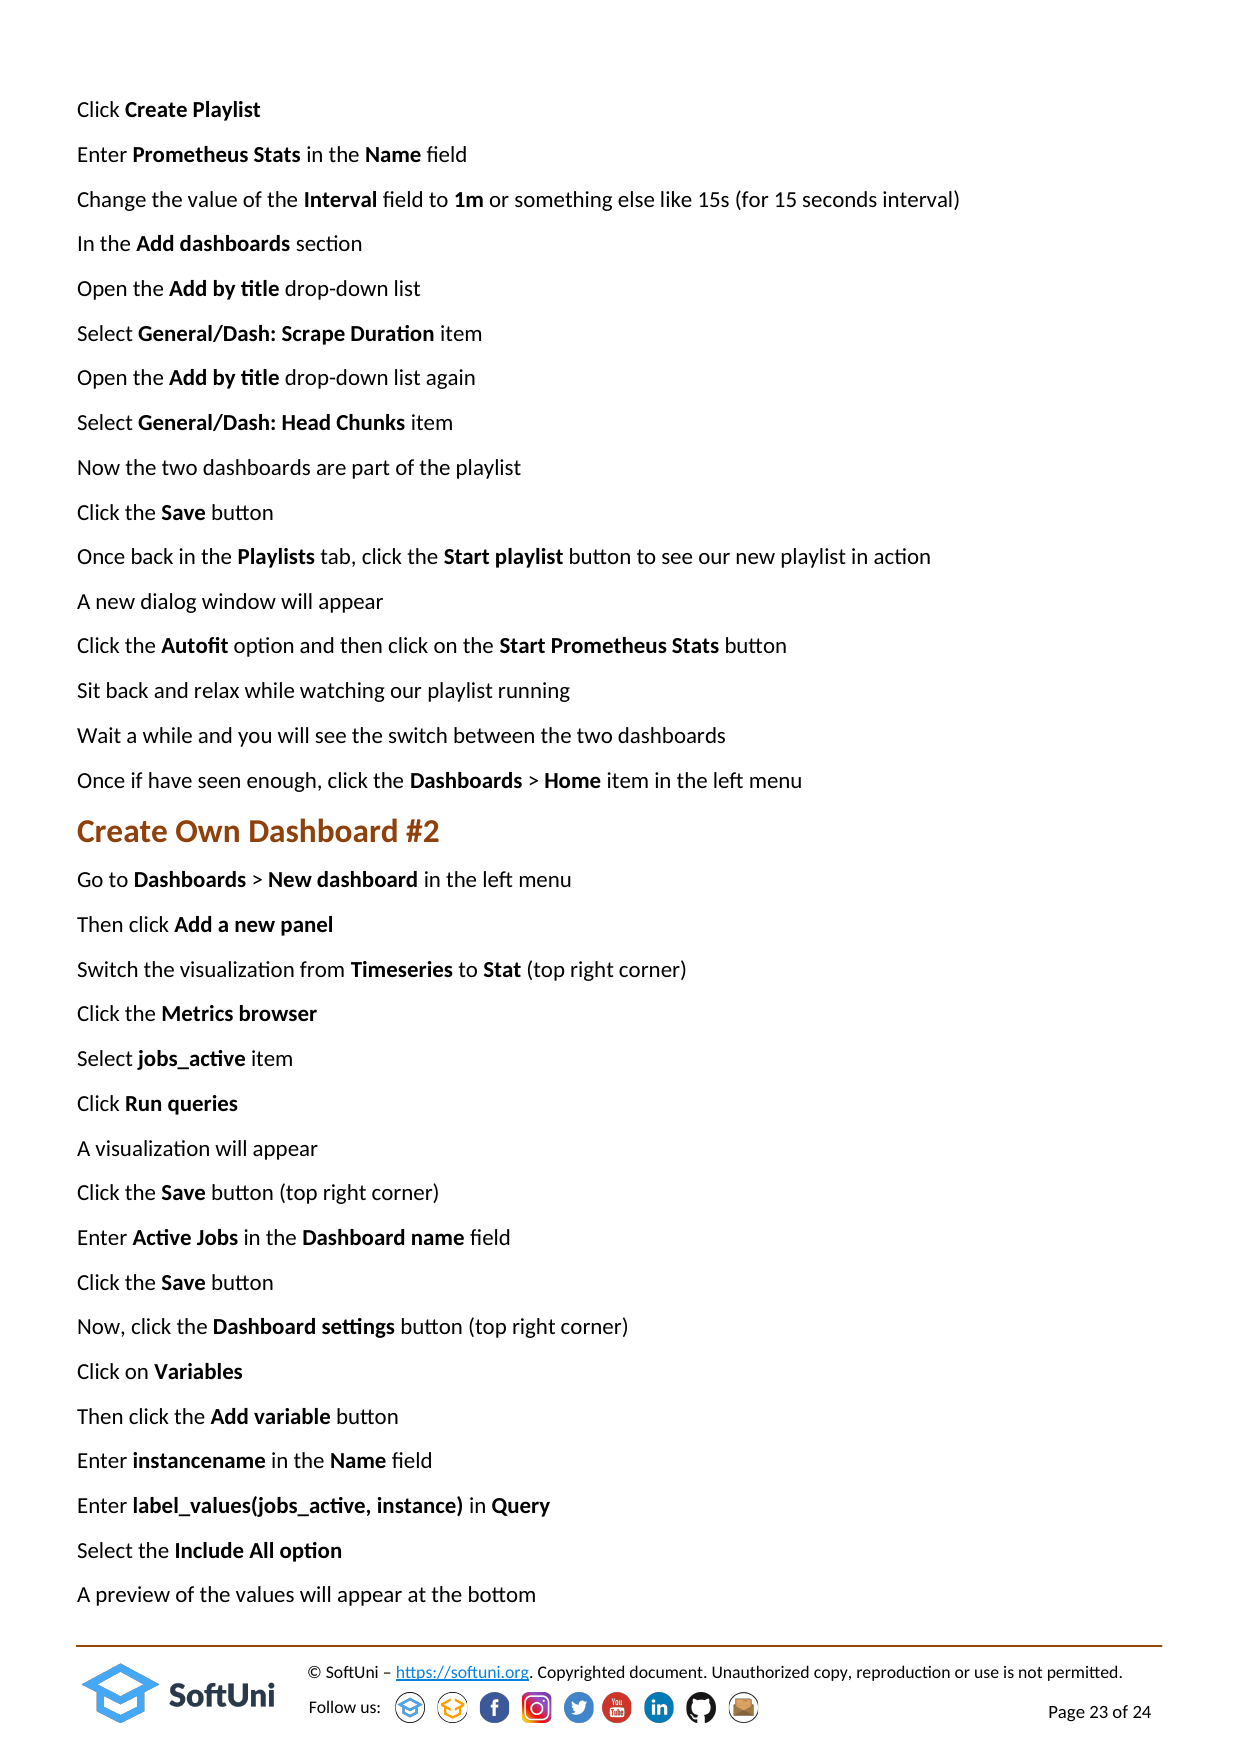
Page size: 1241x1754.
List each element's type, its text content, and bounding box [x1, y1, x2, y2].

text Select General/Dash: Head Chunks item [77, 408, 1163, 436]
text Enter instancename in the Name field [77, 1446, 1163, 1474]
picture [728, 1692, 759, 1723]
text Go to Dashboards > New dashboard in the left menu [77, 866, 1163, 893]
text Select the Include All option [77, 1536, 1163, 1564]
text A visualization will appear [77, 1134, 1163, 1162]
picture [644, 1692, 653, 1701]
text Then click Add a new panel [77, 910, 1163, 938]
picture [437, 1692, 468, 1723]
picture [602, 1692, 632, 1723]
text Enter Active Jobs in the Dashboard name field [77, 1223, 1163, 1251]
text Click the Save button [77, 1268, 1163, 1296]
picture [479, 1692, 510, 1723]
picture [522, 1692, 552, 1723]
picture [686, 1692, 716, 1723]
picture [75, 1658, 281, 1729]
text A preview of the values will appear at the bottom [77, 1581, 1163, 1608]
text Click on Variables [77, 1357, 1163, 1385]
text Click Run queries [77, 1089, 1163, 1117]
text Open the Add by title drop-down list [77, 274, 1163, 302]
text Click Create Playlist [77, 95, 1163, 123]
text A new dialog window will appear [77, 587, 1163, 615]
text Change the value of the Interval field to 1m or something else like 15s (for 15 seconds interval) [77, 185, 1163, 213]
text Click the Save button (top right corner) [77, 1178, 1163, 1206]
text Now the two dashboards are part of the playlist [77, 453, 1163, 481]
picture [564, 1692, 594, 1723]
subtitle Create Own Dashboard #2 [77, 810, 1163, 851]
text Open the Add by title drop-down list again [77, 363, 1163, 392]
text Click the Autofit option and then click on the Start Prometheus Stats button [77, 632, 1163, 660]
text Select General/Dash: Scrape Duration item [77, 319, 1163, 347]
text In the Add dashboards section [77, 229, 1163, 257]
text Select jobs_active item [77, 1044, 1163, 1072]
text Click the Metrics browser [77, 999, 1163, 1028]
text Then click the Add variable button [77, 1402, 1163, 1430]
text Once if have seen enough, click the Dashboards > Home item in the left menu [77, 766, 1163, 794]
picture [665, 1714, 674, 1723]
text Click the Save button [77, 498, 1163, 526]
text Now, click the Dashboard settings button (top right corner) [77, 1312, 1163, 1340]
text Enter label_values(jobs_active, instance) in Query [77, 1491, 1163, 1519]
picture [395, 1692, 425, 1723]
text Wait a while and you will see the switch between the two dashboards [77, 721, 1163, 749]
text Once back in the Playlists tab, click the Start playlist button to see our new playlist in action [77, 542, 1163, 570]
text Enter Prometheus Stats in the Name field [77, 140, 1163, 168]
picture [658, 1705, 667, 1714]
picture [644, 1714, 653, 1723]
text Switch the visualization from Timeseries to Stat (top right corner) [77, 955, 1163, 983]
text Sit back and relax while watching our playlist running [77, 676, 1163, 704]
picture [665, 1692, 674, 1701]
